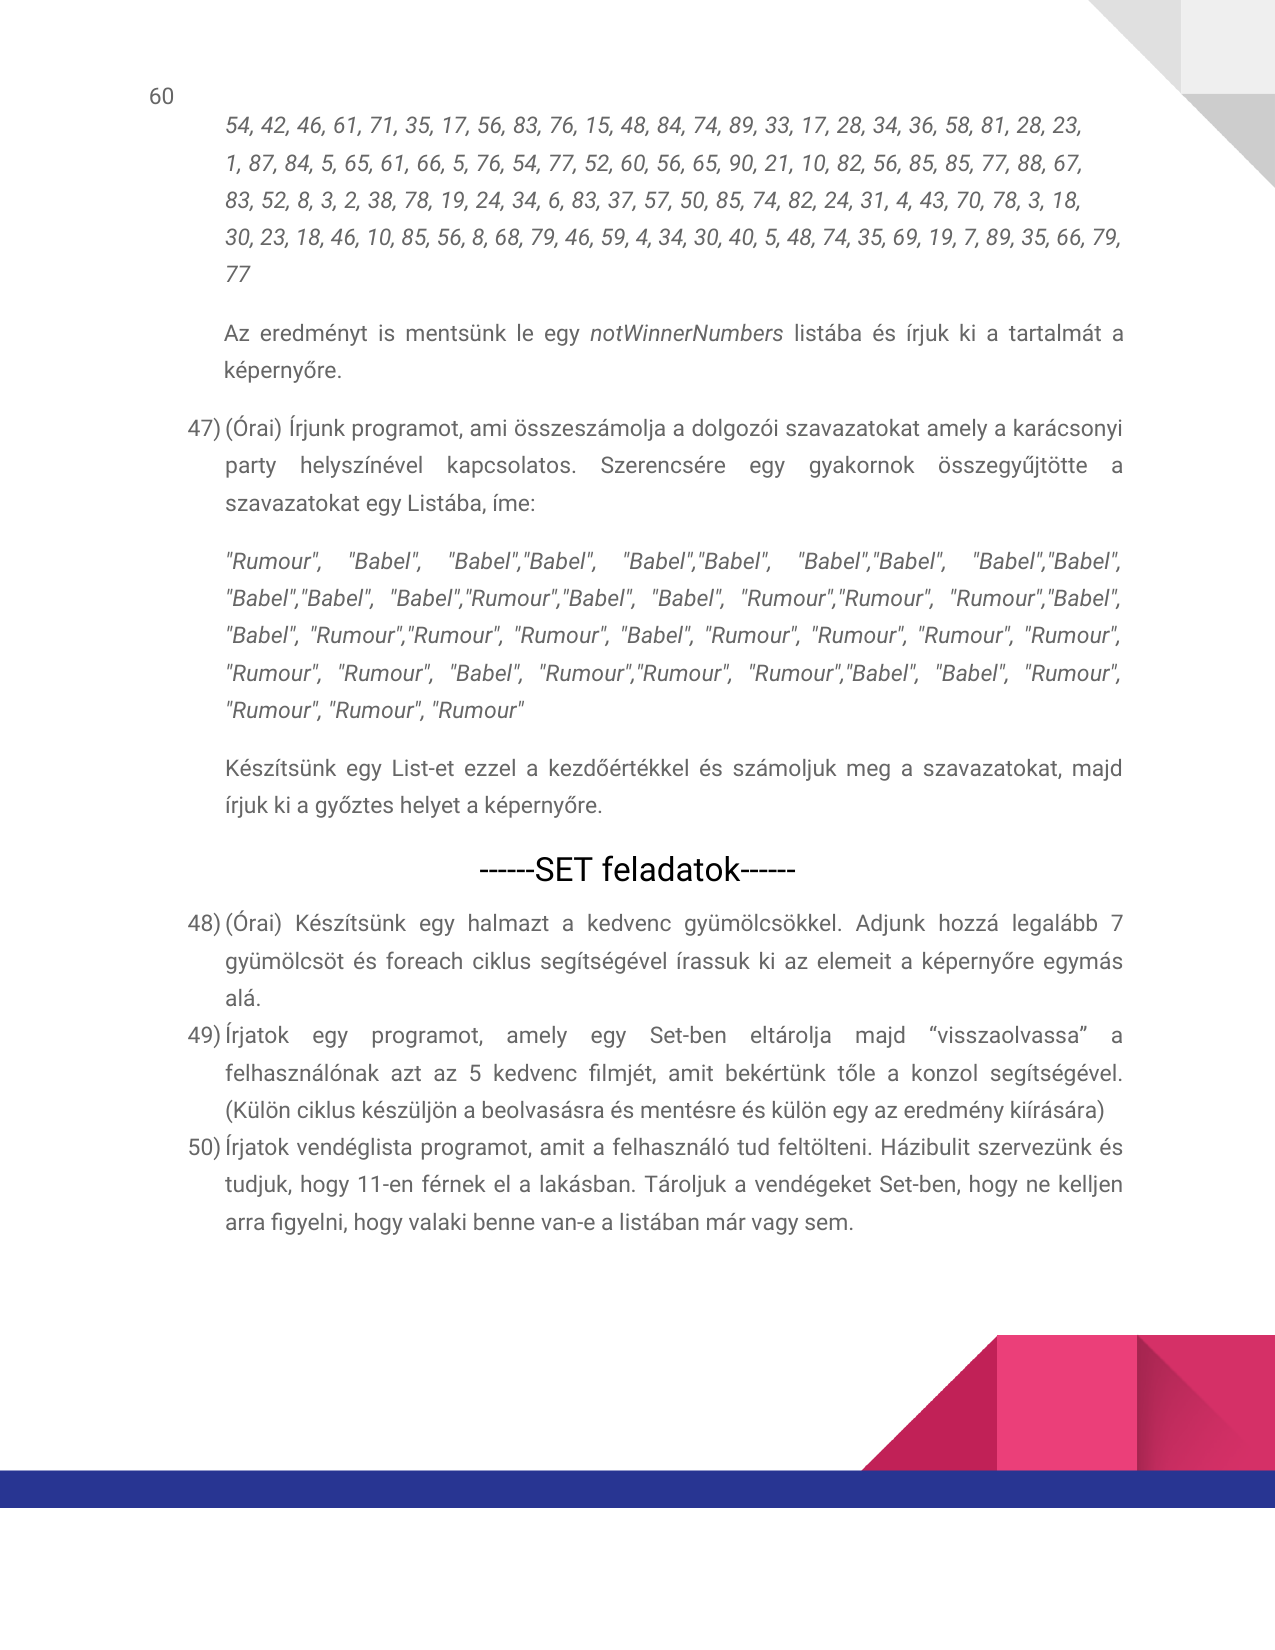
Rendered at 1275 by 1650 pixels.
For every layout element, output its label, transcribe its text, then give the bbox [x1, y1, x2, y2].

subtitle ------SET feladatok------ [150, 851, 1125, 890]
list (Órai) Írjunk programot, ami összeszámolja a dolgozói szavazatokat amely a karácsonyi party helyszínével kapcsolatos. Szerencsére egy gyakornok összegyűjtötte a szavazatokat egy Listába, íme: [187, 415, 1125, 517]
list Írjatok egy programot, amely egy Set-ben eltárolja majd “visszaolvassa” a felhasználónak azt az 5 kedvenc filmjét, amit bekértünk tőle a konzol segítségével. (Külön ciklus készüljön a beolvasásra és mentésre és külön egy az eredmény kiírására) [187, 1022, 1125, 1124]
picture [0, 1333, 1275, 1508]
list (Órai) Készítsünk egy halmazt a kedvenc gyümölcsökkel. Adjunk hozzá legalább 7 gyümölcsöt és foreach ciklus segítségével írassuk ki az elemeit a képernyőre egymás alá. [187, 911, 1125, 1012]
picture [1087, 0, 1275, 188]
list Írjatok vendéglista programot, amit a felhasználó tud feltölteni. Házibulit szervezünk és tudjuk, hogy 11-en férnek el a lakásban. Tároljuk a vendégeket Set-ben, hogy ne kelljen arra figyelni, hogy valaki benne van-e a listában már vagy sem. [187, 1134, 1125, 1236]
text Az eredményt is mentsünk le egy notWinnerNumbers listába és írjuk ki a tartalmát a képernyőre. [223, 320, 1125, 384]
text Készítsünk egy List-et ezzel a kezdőértékkel és számoljuk meg a szavazatokat, majd írjuk ki a győztes helyet a képernyőre. [225, 755, 1125, 819]
text "Rumour", "Babel", "Babel","Babel", "Babel","Babel", "Babel","Babel", "Babel","Babel", "Babel","Babel", "Babel","Rumour","Babel", "Babel", "Rumour","Rumour", "Rumour","Babel", "Babel", "Rumour","Rumour", "Rumour", "Babel", "Rumour", "Rumour", "Rumour", "Rumour", "Rumour", "Rumour", "Babel", "Rumour","Rumour", "Rumour","Babel", "Babel", "Rumour", "Rumour", "Rumour", "Rumour" [225, 548, 1125, 724]
